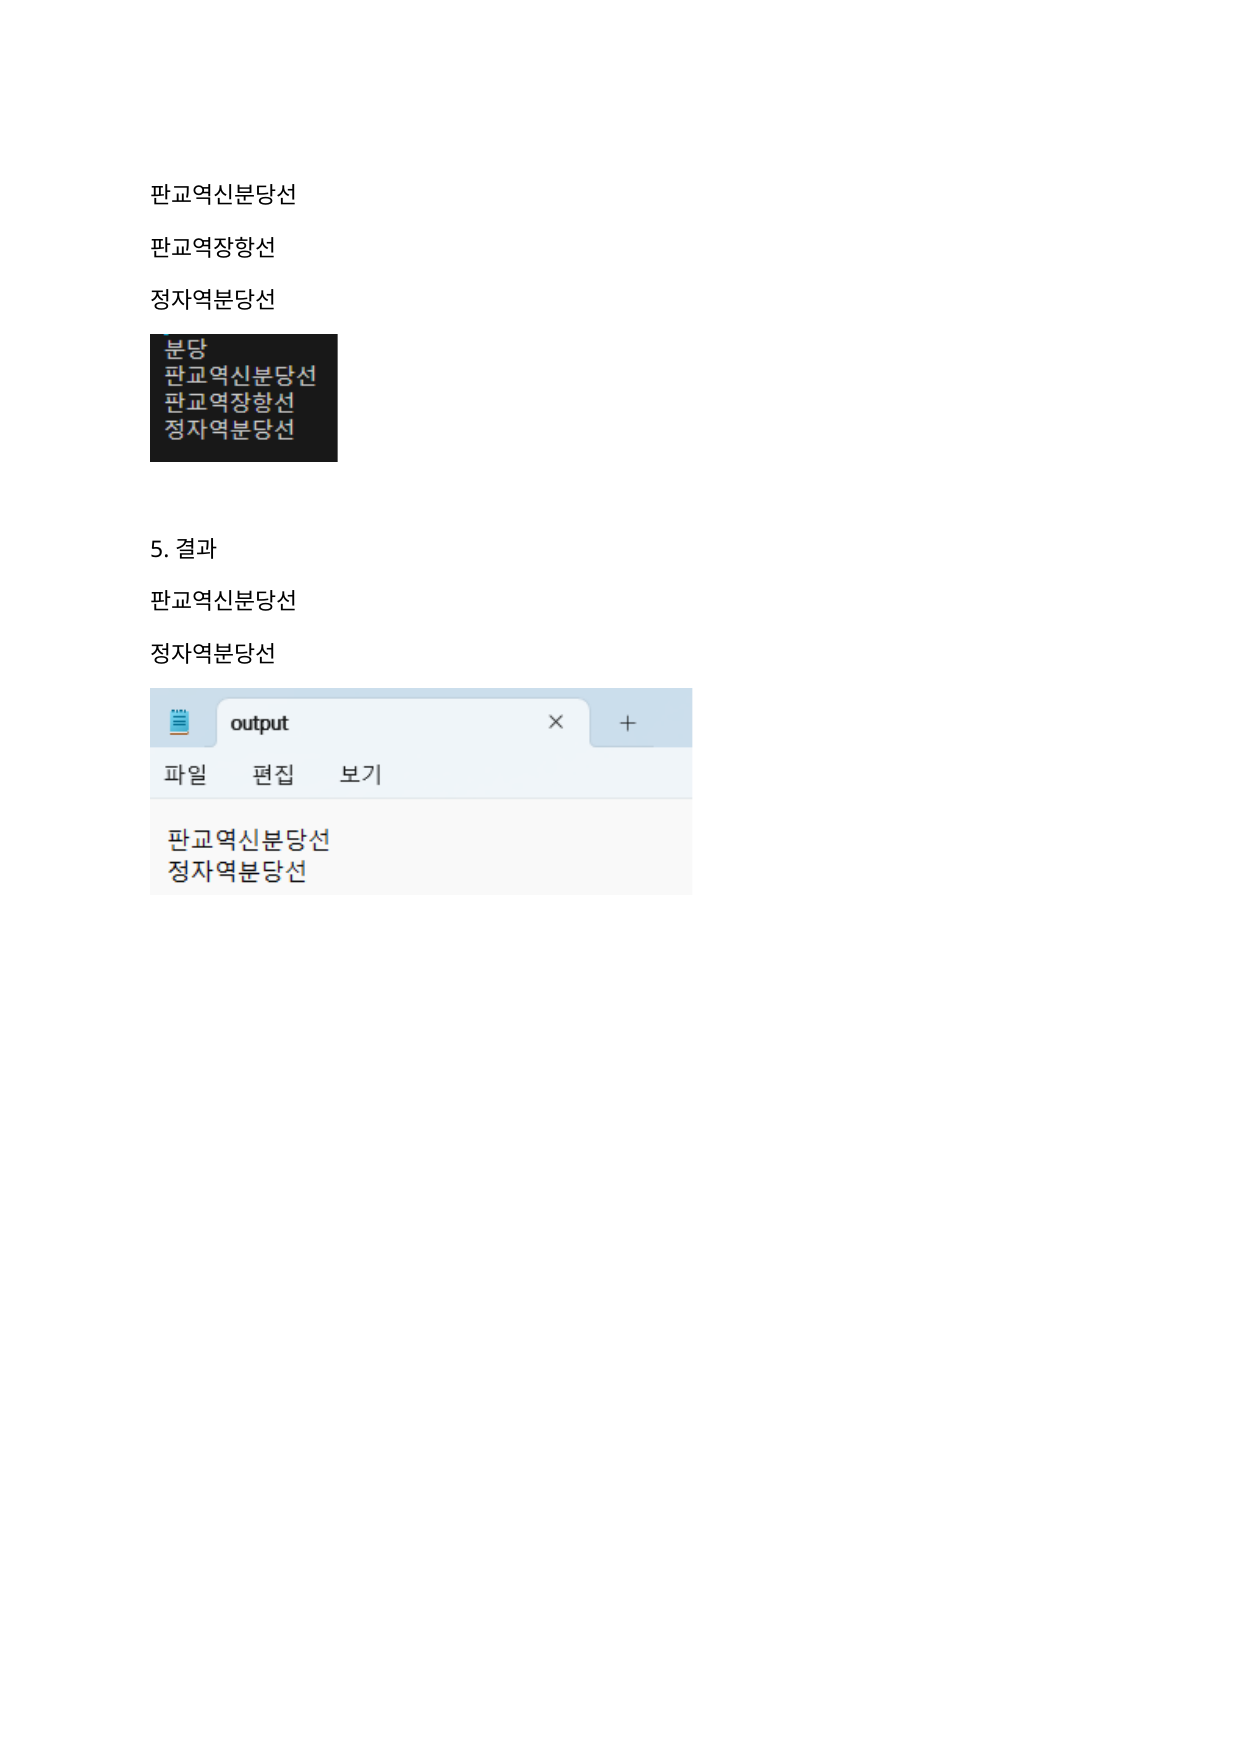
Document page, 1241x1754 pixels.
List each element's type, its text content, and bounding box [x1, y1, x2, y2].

picture [150, 688, 693, 895]
text 판교역신분당선 [150, 583, 1090, 616]
picture [150, 334, 338, 462]
text 판교역장항선 [150, 230, 1090, 263]
text 정자역분당선 [150, 636, 1090, 669]
text 5. 결과 [150, 531, 1090, 564]
text 정자역분당선 [150, 282, 1090, 315]
text 판교역신분당선 [150, 177, 1090, 210]
